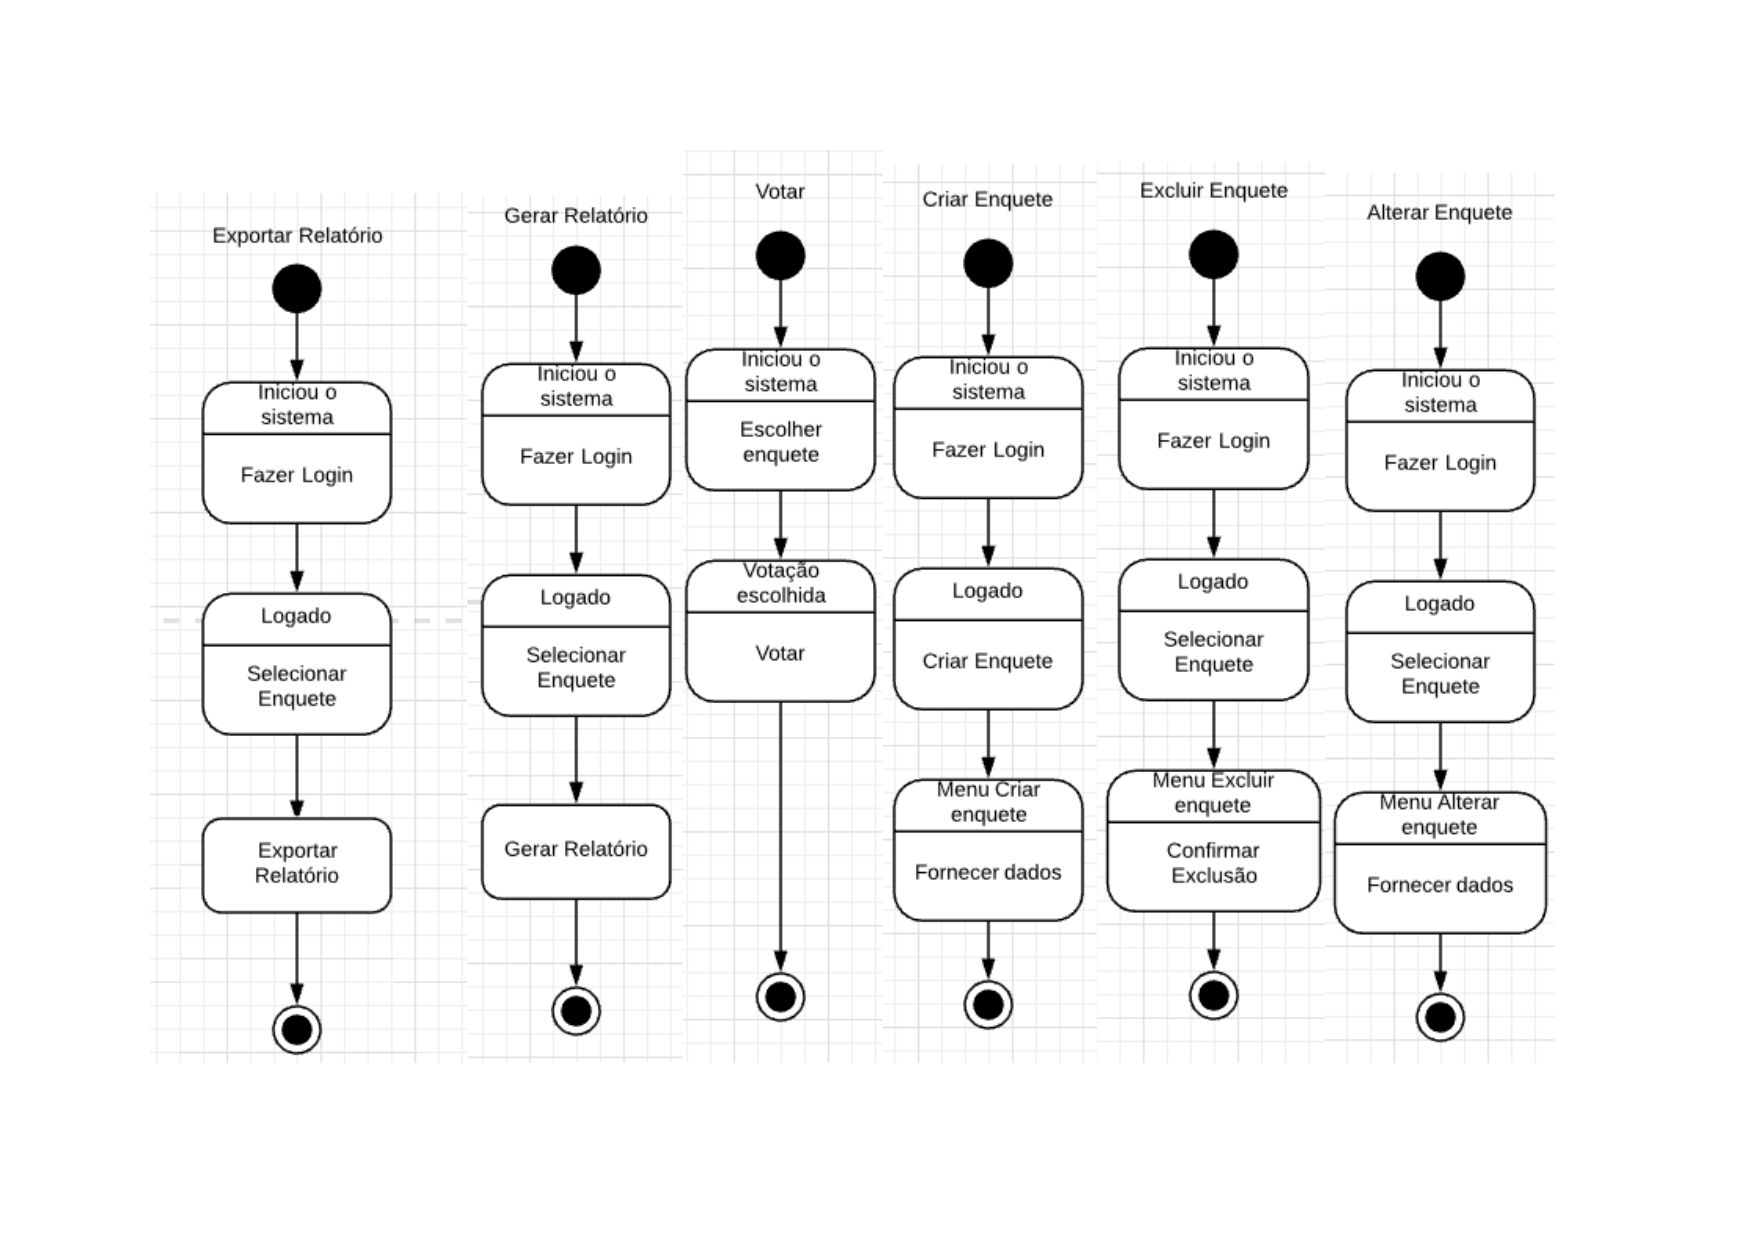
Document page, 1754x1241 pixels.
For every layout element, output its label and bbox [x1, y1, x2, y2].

picture [150, 150, 1555, 1063]
